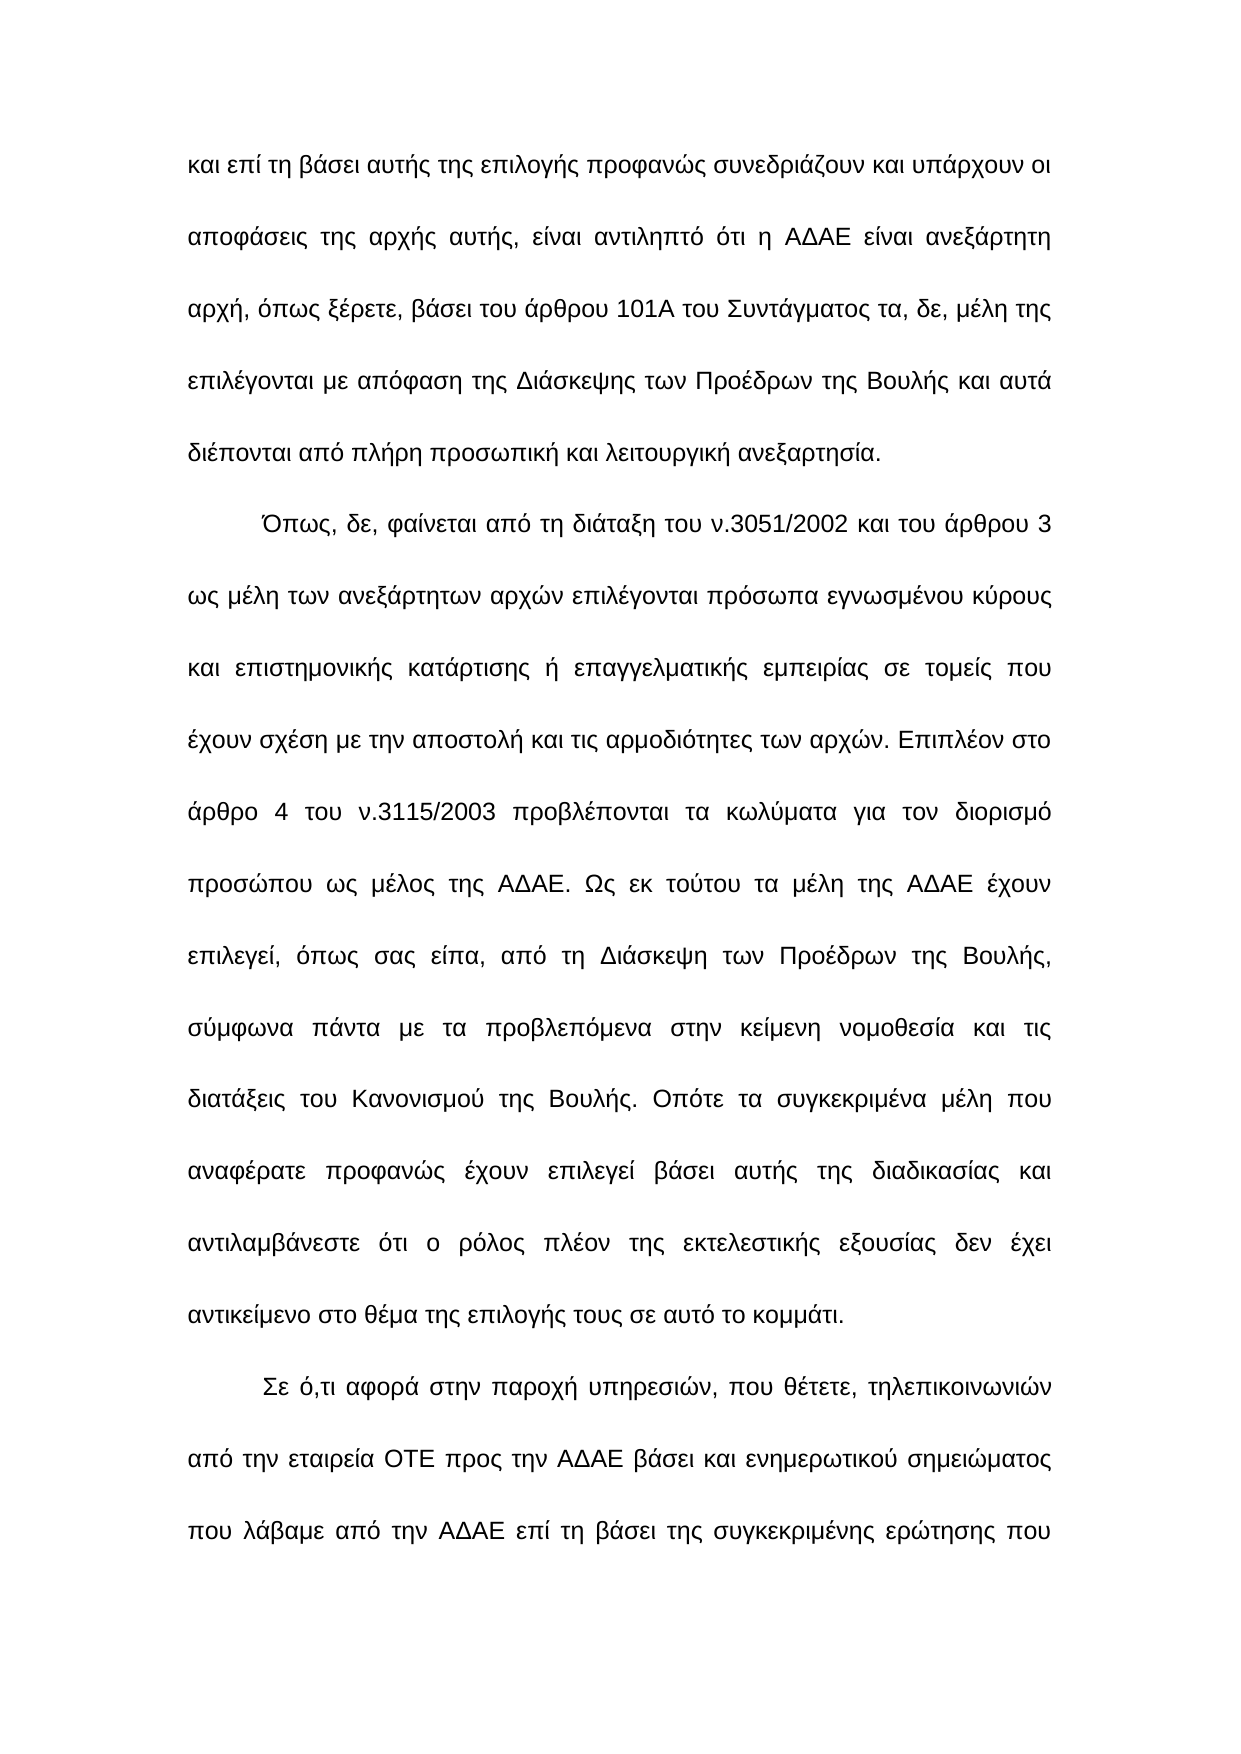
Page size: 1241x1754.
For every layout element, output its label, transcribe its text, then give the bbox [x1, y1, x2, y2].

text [187, 150, 1053, 466]
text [187, 1372, 1053, 1544]
text Όπως, δε, φαίνεται από τη διάταξη του ν.3051/2002 και του άρθρου 3 ως μέλη των ανεξάρτητων αρχών επιλέγονται πρόσωπα εγνωσμένου κύρους και επιστημονικής κατάρτισης ή επαγγελματικής εμπειρίας σε τομείς που έχουν σχέση με την αποστολή και τις αρμοδιότητες των αρχών. Επιπλέον στο άρθρο 4 του ν.3115/2003 προβλέπονται τα κωλύματα για τον διορισμό προσώπου ως μέλος της ΑΔΑΕ. Ως εκ τούτου τα μέλη της ΑΔΑΕ έχουν επιλεγεί, όπως σας είπα, από τη Διάσκεψη των Προέδρων της Βουλής, σύμφωνα πάντα με τα προβλεπόμενα στην κείμενη νομοθεσία και τις διατάξεις του Κανονισμού της Βουλής. Οπότε τα συγκεκριμένα μέλη που αναφέρατε προφανώς έχουν επιλεγεί βάσει αυτής της διαδικασίας και αντιλαμβάνεστε ότι ο ρόλος πλέον της εκτελεστικής εξουσίας δεν έχει αντικείμενο στο θέμα της επιλογής τους σε αυτό το κομμάτι. [187, 509, 1053, 1329]
